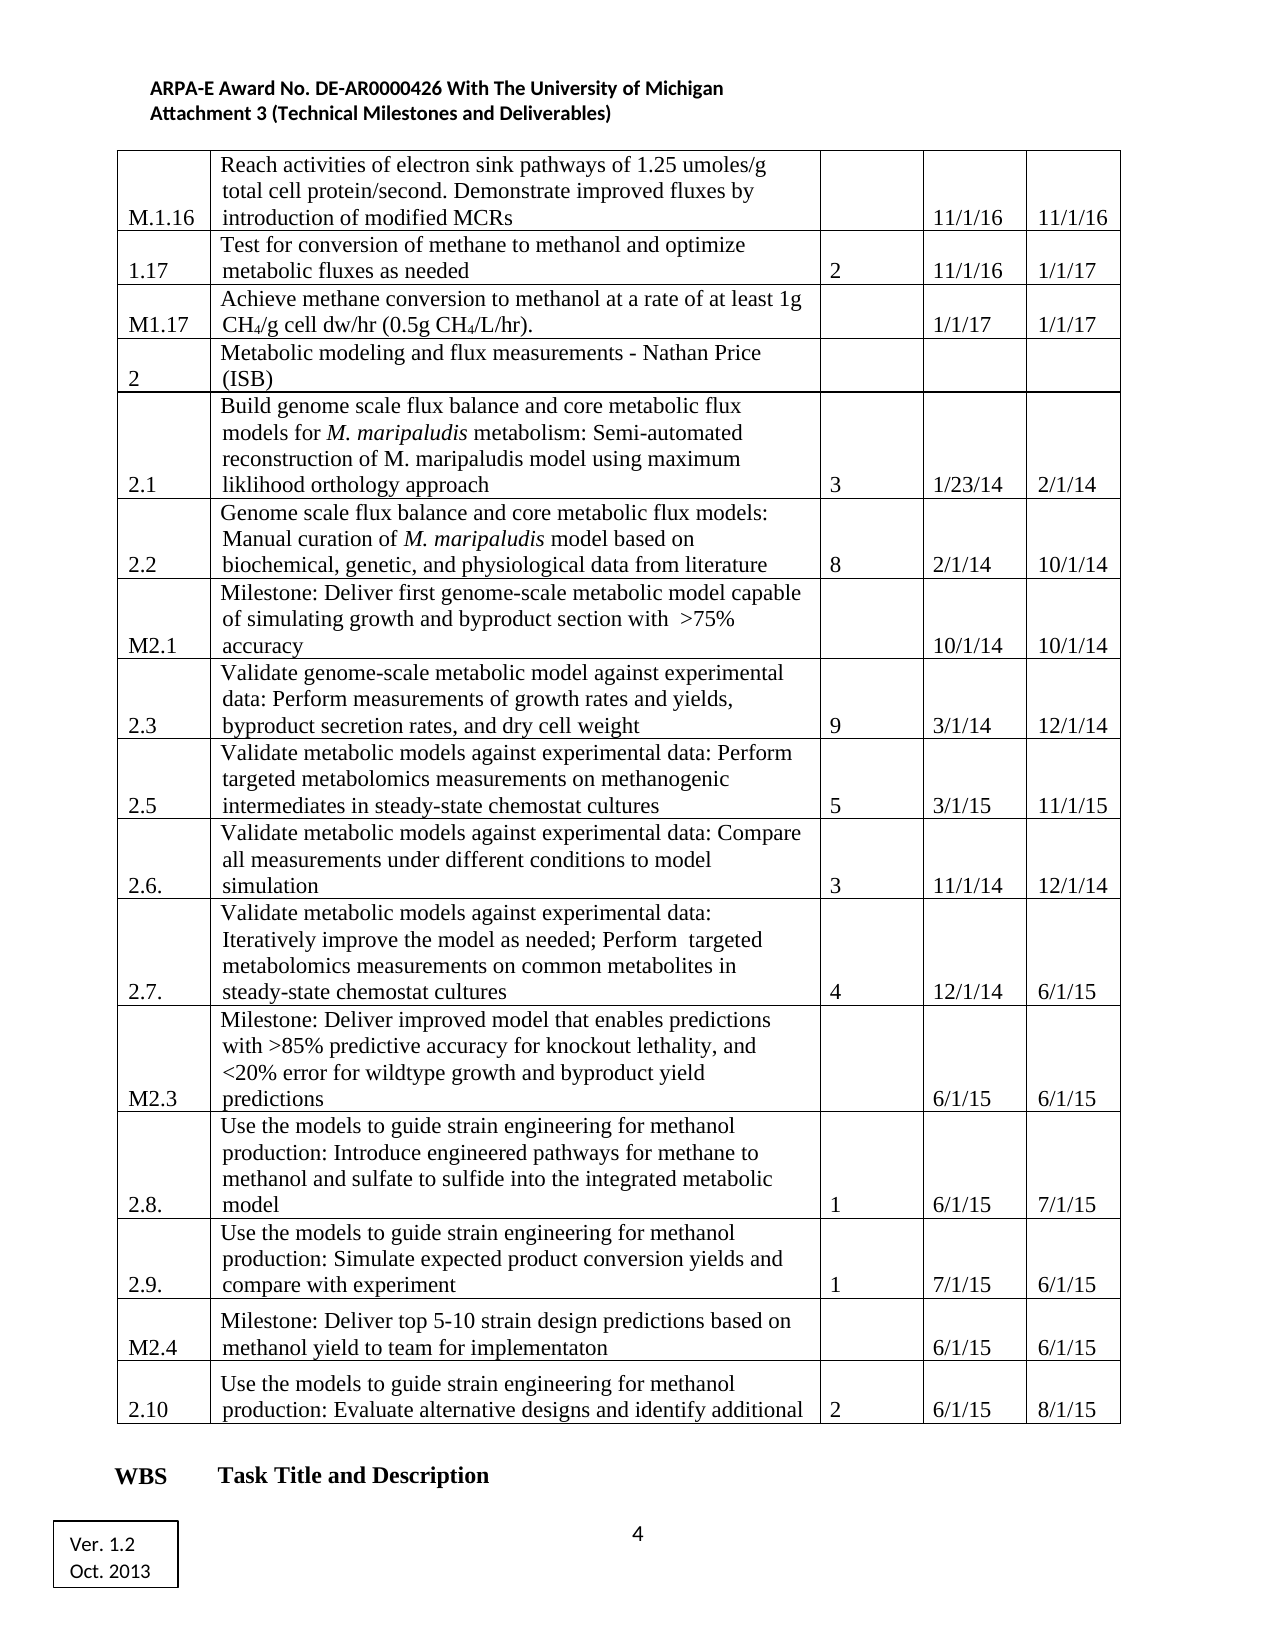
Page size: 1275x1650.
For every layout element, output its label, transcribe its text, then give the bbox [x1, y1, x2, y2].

table_cell 2.7. [118, 899, 210, 1005]
table_cell 4 [821, 899, 923, 1005]
table_cell 11/1/16 [924, 151, 1026, 230]
table_cell 2.5 [118, 739, 210, 818]
table_cell 6/1/15 [1027, 1006, 1120, 1111]
table_cell 7/1/15 [1027, 1112, 1120, 1218]
table_cell 8/1/15 [1027, 1361, 1120, 1423]
table_cell M1.17 [118, 285, 210, 338]
table_cell 3 [821, 393, 923, 498]
table_cell 2.2 [118, 499, 210, 578]
table_cell 12/1/14 [1027, 659, 1120, 738]
table_cell M2.1 [118, 579, 210, 658]
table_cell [211, 1361, 820, 1423]
table_cell 2 [118, 339, 210, 391]
table_cell Test for conversion of methane to methanol and optimize metabolic fluxes as needed [211, 231, 820, 284]
table_cell 6/1/15 [924, 1361, 1026, 1423]
table_cell M2.4 [118, 1299, 210, 1360]
table_cell 11/1/14 [924, 819, 1026, 898]
table_cell 6/1/15 [1027, 1299, 1120, 1360]
table_cell Use the models to guide strain engineering for methanol production: Introduce engineered pathways for methane to methanol and sulfate to sulfide into the integrated metabolic model [211, 1112, 820, 1218]
table_cell 2.6. [118, 819, 210, 898]
table_cell 1 [821, 1219, 923, 1298]
table_cell 1 [821, 1112, 923, 1218]
table_cell 2.3 [118, 659, 210, 738]
table_cell 7/1/15 [924, 1219, 1026, 1298]
table_cell 2 [821, 231, 923, 284]
table_cell [924, 339, 1026, 391]
table_cell Validate metabolic models against experimental data: Compare all measurements under different conditions to model simulation [211, 819, 820, 898]
table_cell [821, 579, 923, 658]
table_cell 12/1/14 [924, 899, 1026, 1005]
table_cell 2/1/14 [924, 499, 1026, 578]
table_cell 2.1 [118, 393, 210, 498]
table_cell Validate metabolic models against experimental data: Iteratively improve the model as needed; Perform targeted metabolomics measurements on common metabolites in steady-state chemostat cultures [211, 899, 820, 1005]
table_cell 9 [821, 659, 923, 738]
table_cell Use the models to guide strain engineering for methanol production: Simulate expected product conversion yields and compare with experiment [211, 1219, 820, 1298]
table_cell 3 [821, 819, 923, 898]
table_cell 2.10 [118, 1361, 210, 1423]
table_cell 11/1/15 [1027, 739, 1120, 818]
table_cell 6/1/15 [924, 1112, 1026, 1218]
table_cell 2/1/14 [1027, 393, 1120, 498]
table_cell Milestone: Deliver top 5-10 strain design predictions based on methanol yield to team for implementaton [211, 1299, 820, 1360]
table_cell 5 [821, 739, 923, 818]
table_cell 6/1/15 [924, 1299, 1026, 1360]
table_cell Validate metabolic models against experimental data: Perform targeted metabolomics measurements on methanogenic intermediates in steady-state chemostat cultures [211, 739, 820, 818]
table_cell [821, 339, 923, 391]
table_cell Milestone: Deliver improved model that enables predictions with >85% predictive accuracy for knockout lethality, and <20% error for wildtype growth and byproduct yield predictions [211, 1006, 820, 1111]
table_cell 11/1/16 [1027, 151, 1120, 230]
table_cell [821, 285, 923, 338]
table_cell 1/23/14 [924, 393, 1026, 498]
table_cell 10/1/14 [924, 579, 1026, 658]
table_cell 10/1/14 [1027, 499, 1120, 578]
table_cell [821, 1299, 923, 1360]
table_cell 2 [821, 1361, 923, 1423]
table_cell 1.17 [118, 231, 210, 284]
table_cell 2.8. [118, 1112, 210, 1218]
table_cell 8 [821, 499, 923, 578]
table_cell 1/1/17 [1027, 285, 1120, 338]
table_cell Reach activities of electron sink pathways of 1.25 umoles/g total cell protein/second. Demonstrate improved fluxes by introduction of modified MCRs [211, 151, 820, 230]
table_cell 1/1/17 [924, 285, 1026, 338]
table_cell 3/1/14 [924, 659, 1026, 738]
table_cell 2.9. [118, 1219, 210, 1298]
table_cell Validate genome-scale metabolic model against experimental data: Perform measurements of growth rates and yields, byproduct secretion rates, and dry cell weight [211, 659, 820, 738]
table_cell M.1.16 [118, 151, 210, 230]
table_cell [1027, 339, 1120, 391]
table_cell 1/1/17 [1027, 231, 1120, 284]
table_cell Milestone: Deliver first genome-scale metabolic model capable of simulating growth and byproduct section with >75% accuracy [211, 579, 820, 658]
table_cell [821, 151, 923, 230]
table_cell 6/1/15 [924, 1006, 1026, 1111]
table_cell 6/1/15 [1027, 1219, 1120, 1298]
table_cell Metabolic modeling and flux measurements - Nathan Price (ISB) [211, 339, 820, 391]
table_cell [821, 1006, 923, 1111]
table_cell Genome scale flux balance and core metabolic flux models: Manual curation of M. maripaludis model based on biochemical, genetic, and physiological data from literature [211, 499, 820, 578]
table_cell 6/1/15 [1027, 899, 1120, 1005]
table_cell Build genome scale flux balance and core metabolic flux models for M. maripaludis metabolism: Semi-automated reconstruction of M. maripaludis model using maximum liklihood orthology approach [211, 393, 820, 498]
table_cell 12/1/14 [1027, 819, 1120, 898]
table_cell M2.3 [118, 1006, 210, 1111]
table_cell Achieve methane conversion to methanol at a rate of at least 1g CH4/g cell dw/hr (0.5g CH4/L/hr). [211, 285, 820, 338]
table_cell 10/1/14 [1027, 579, 1120, 658]
table_cell 3/1/15 [924, 739, 1026, 818]
table_cell 11/1/16 [924, 231, 1026, 284]
